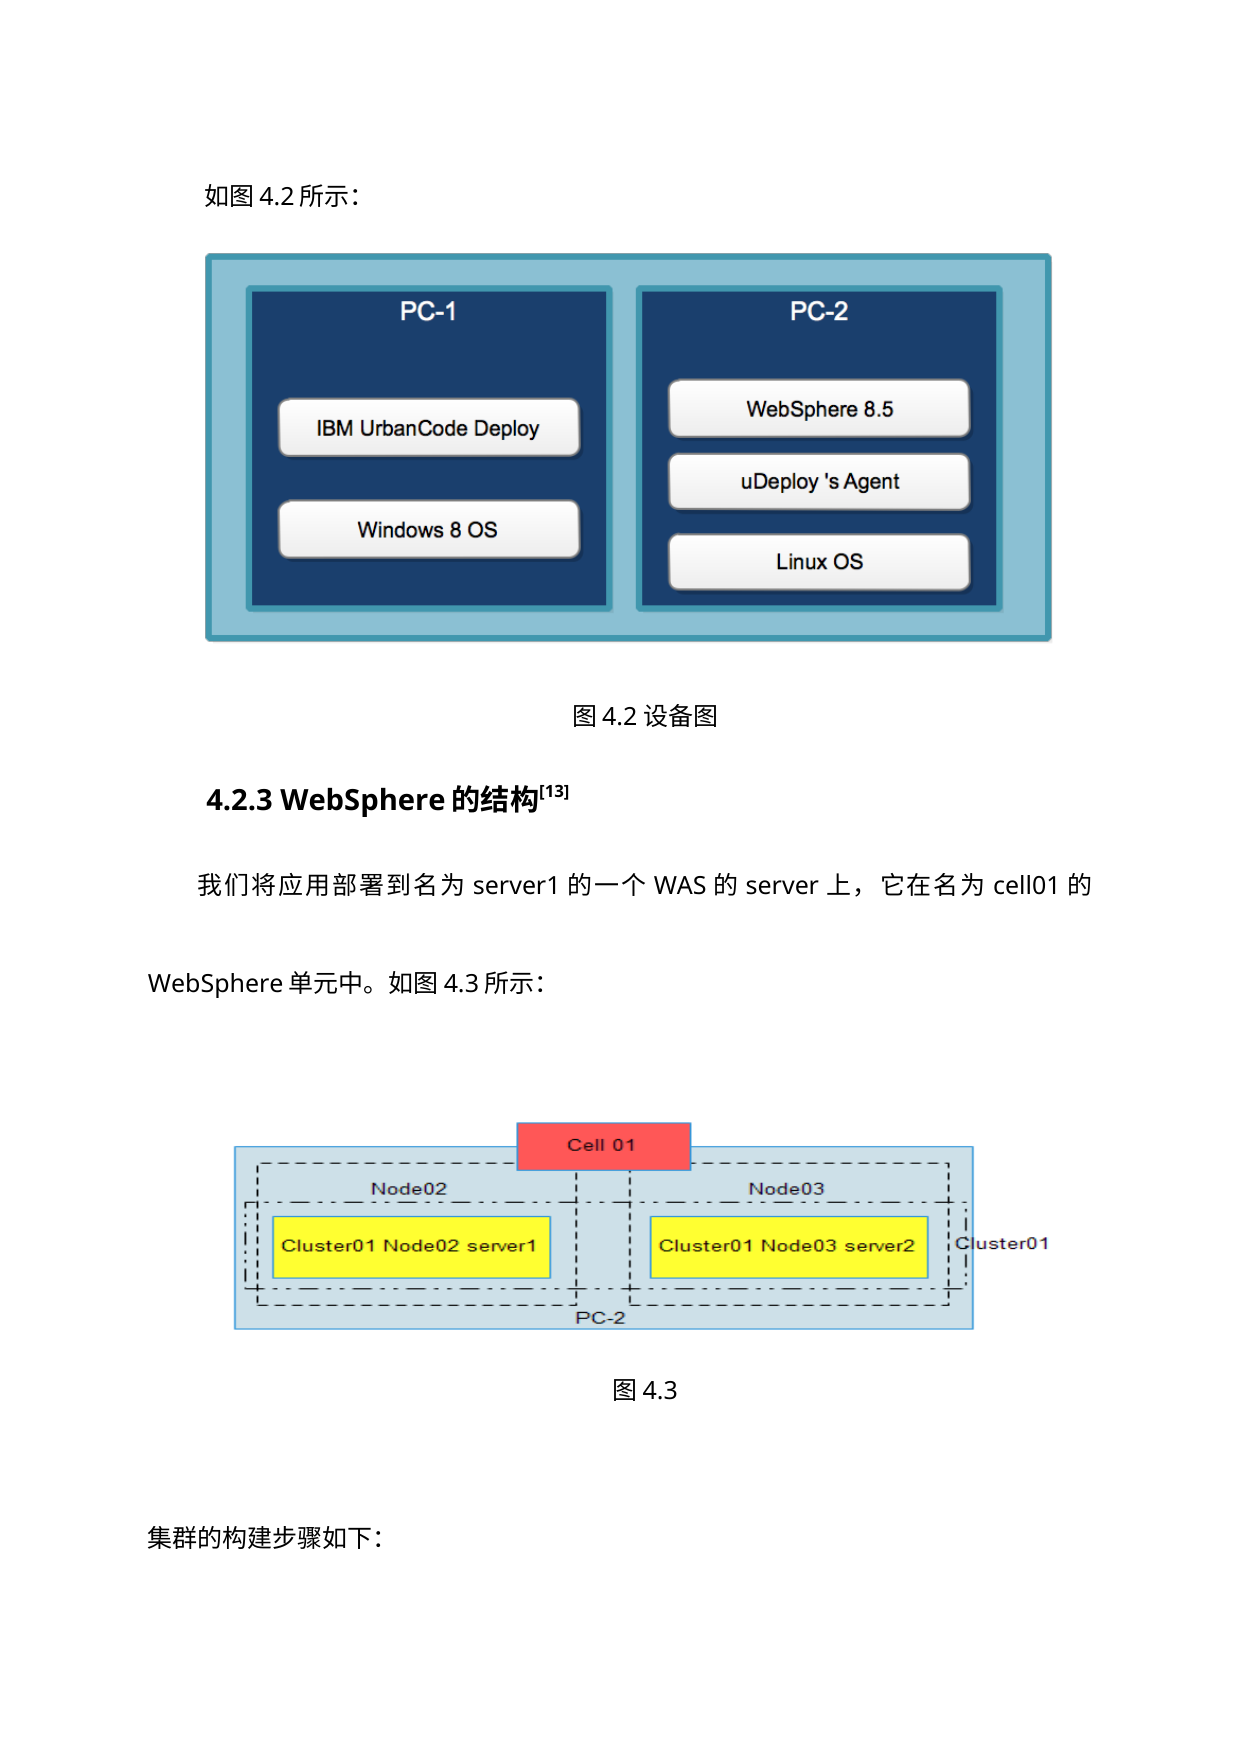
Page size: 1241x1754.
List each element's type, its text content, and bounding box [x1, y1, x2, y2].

text 我们将应用部署到名为server1的一个WAS的server上，它在名为cell01的WebSphere单元中。如图4.3所示： [148, 851, 1092, 1014]
text 图4.3 [148, 1356, 1092, 1421]
text 集群的构建步骤如下： [148, 1504, 1092, 1569]
text 如图4.2所示： [148, 162, 1092, 227]
picture [197, 245, 1062, 652]
picture [232, 1113, 1059, 1338]
text 4.2.3 WebSphere的结构[13] [148, 765, 1092, 830]
text 图4.2 设备图 [148, 682, 1092, 747]
